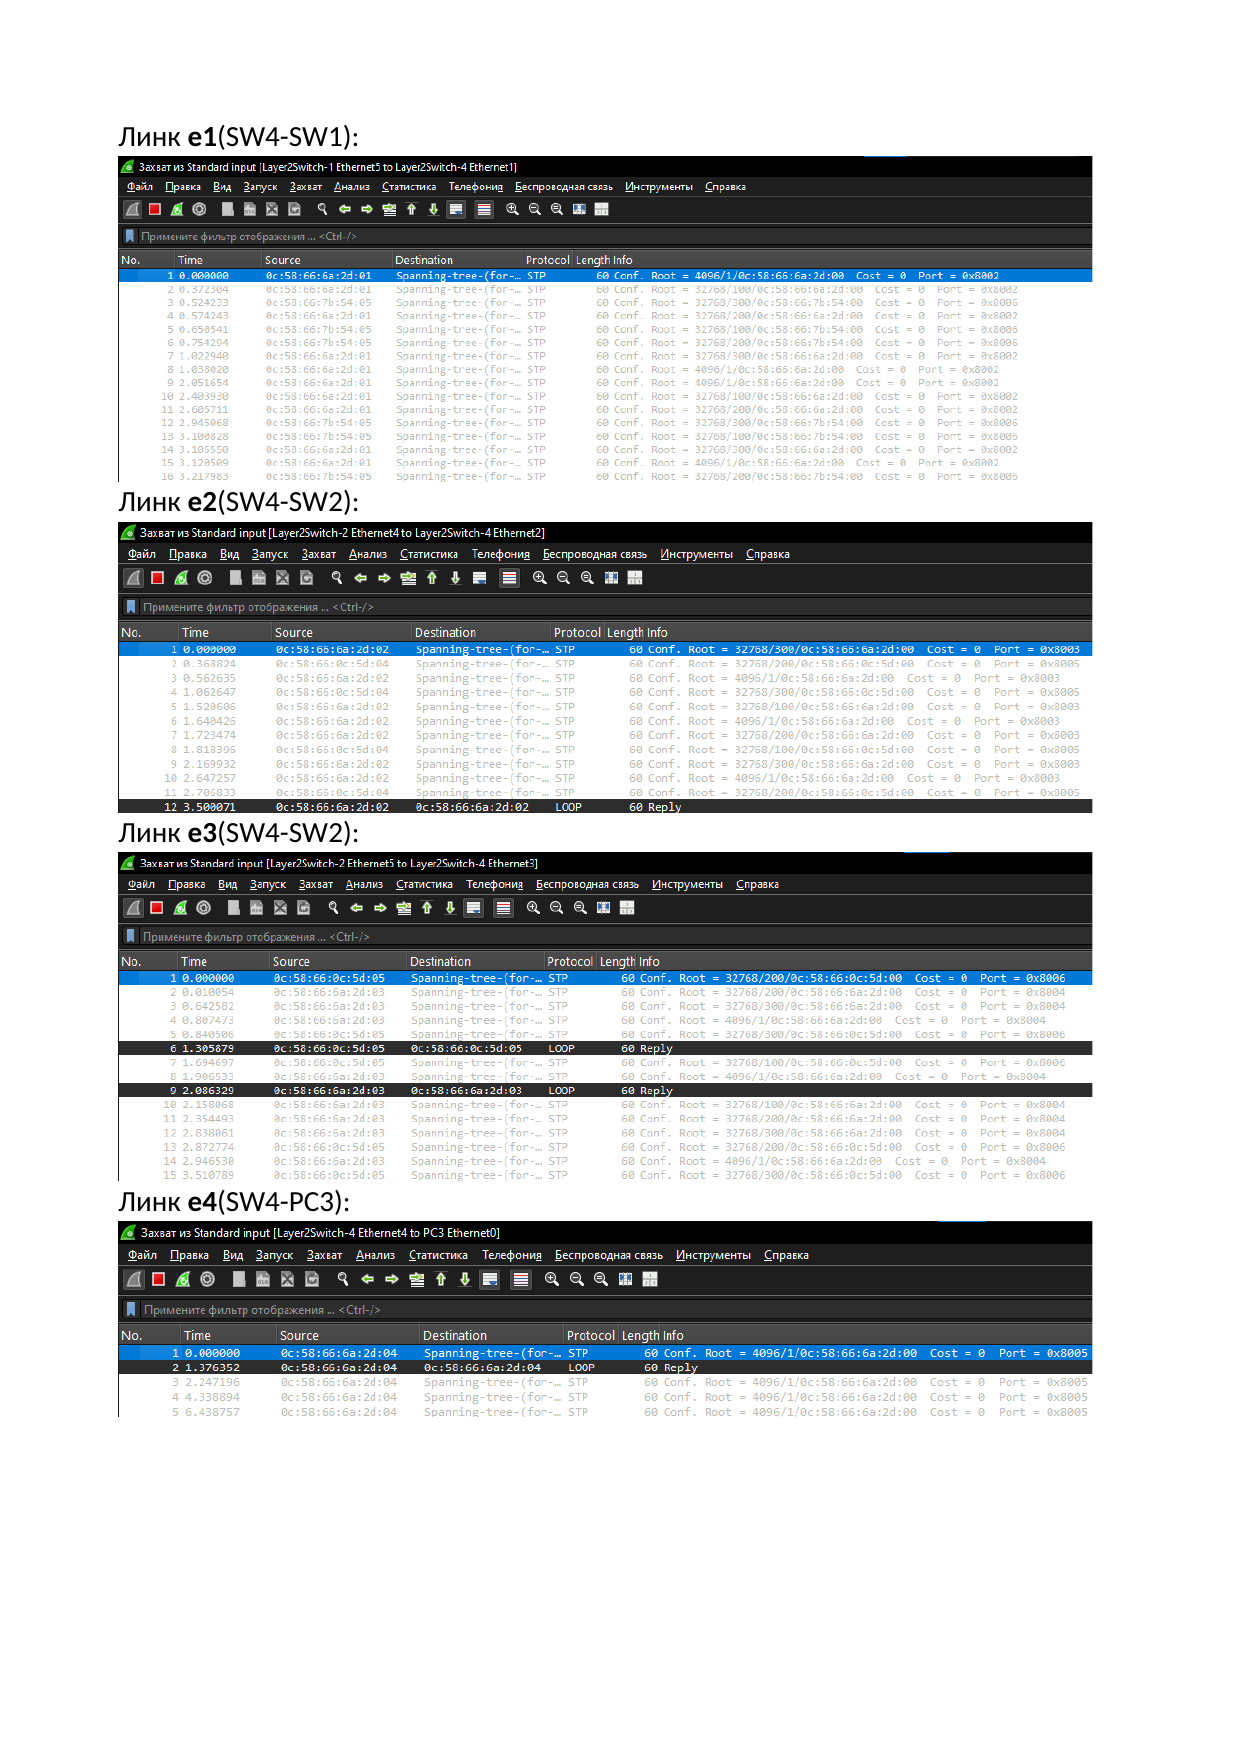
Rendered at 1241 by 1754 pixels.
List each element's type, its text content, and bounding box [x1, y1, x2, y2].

list Линк e1(SW4-SW1): [118, 118, 1152, 154]
picture [118, 852, 1093, 1181]
list Линк e2(SW4-SW2): [118, 483, 1152, 519]
picture [118, 522, 1093, 813]
list Линк e3(SW4-SW2): [118, 814, 1152, 850]
list Линк e4(SW4-PC3): [118, 1183, 1152, 1219]
picture [118, 156, 1093, 482]
picture [118, 1221, 1093, 1417]
